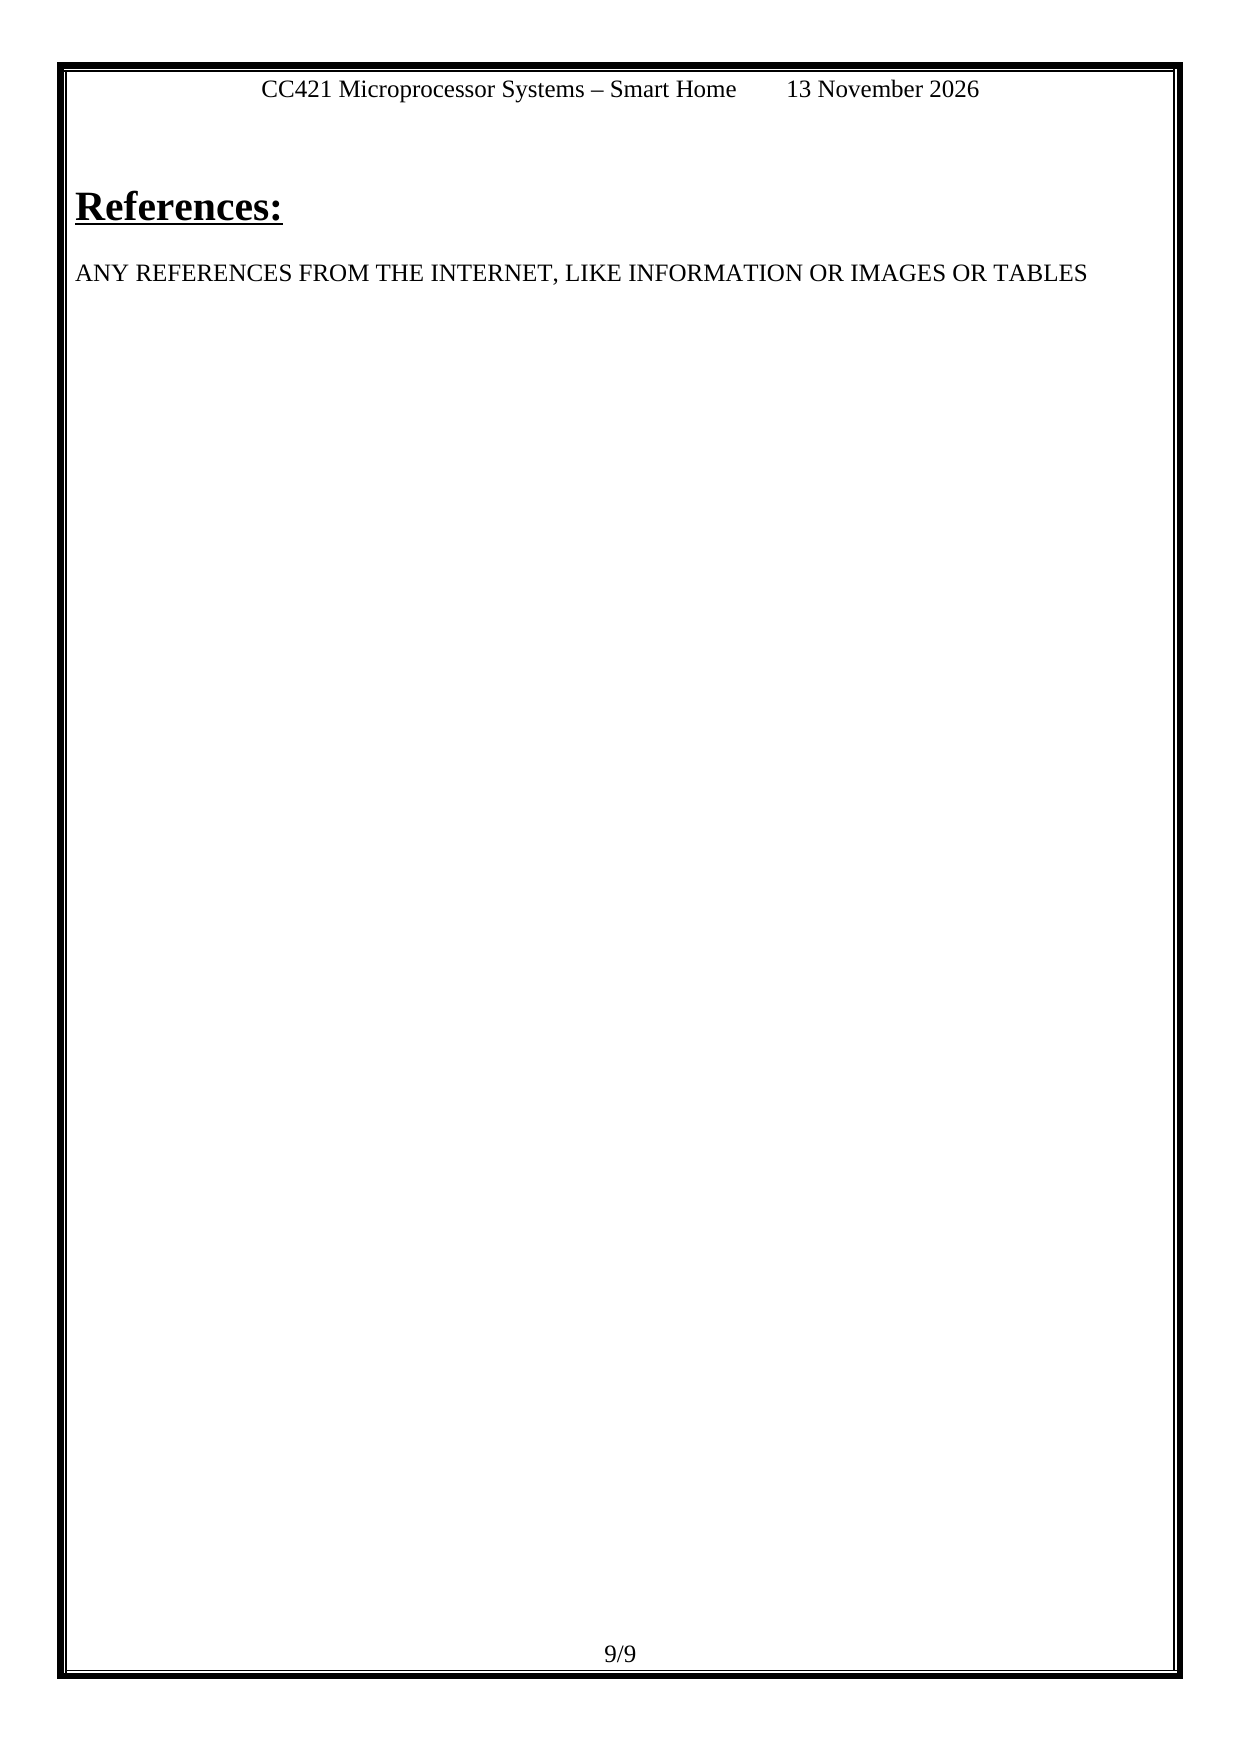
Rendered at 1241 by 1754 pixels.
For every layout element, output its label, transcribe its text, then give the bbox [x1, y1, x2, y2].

text ANY REFERENCES FROM THE INTERNET, LIKE INFORMATION OR IMAGES OR TABLES [75, 258, 1165, 287]
subtitle References: [75, 181, 1165, 229]
